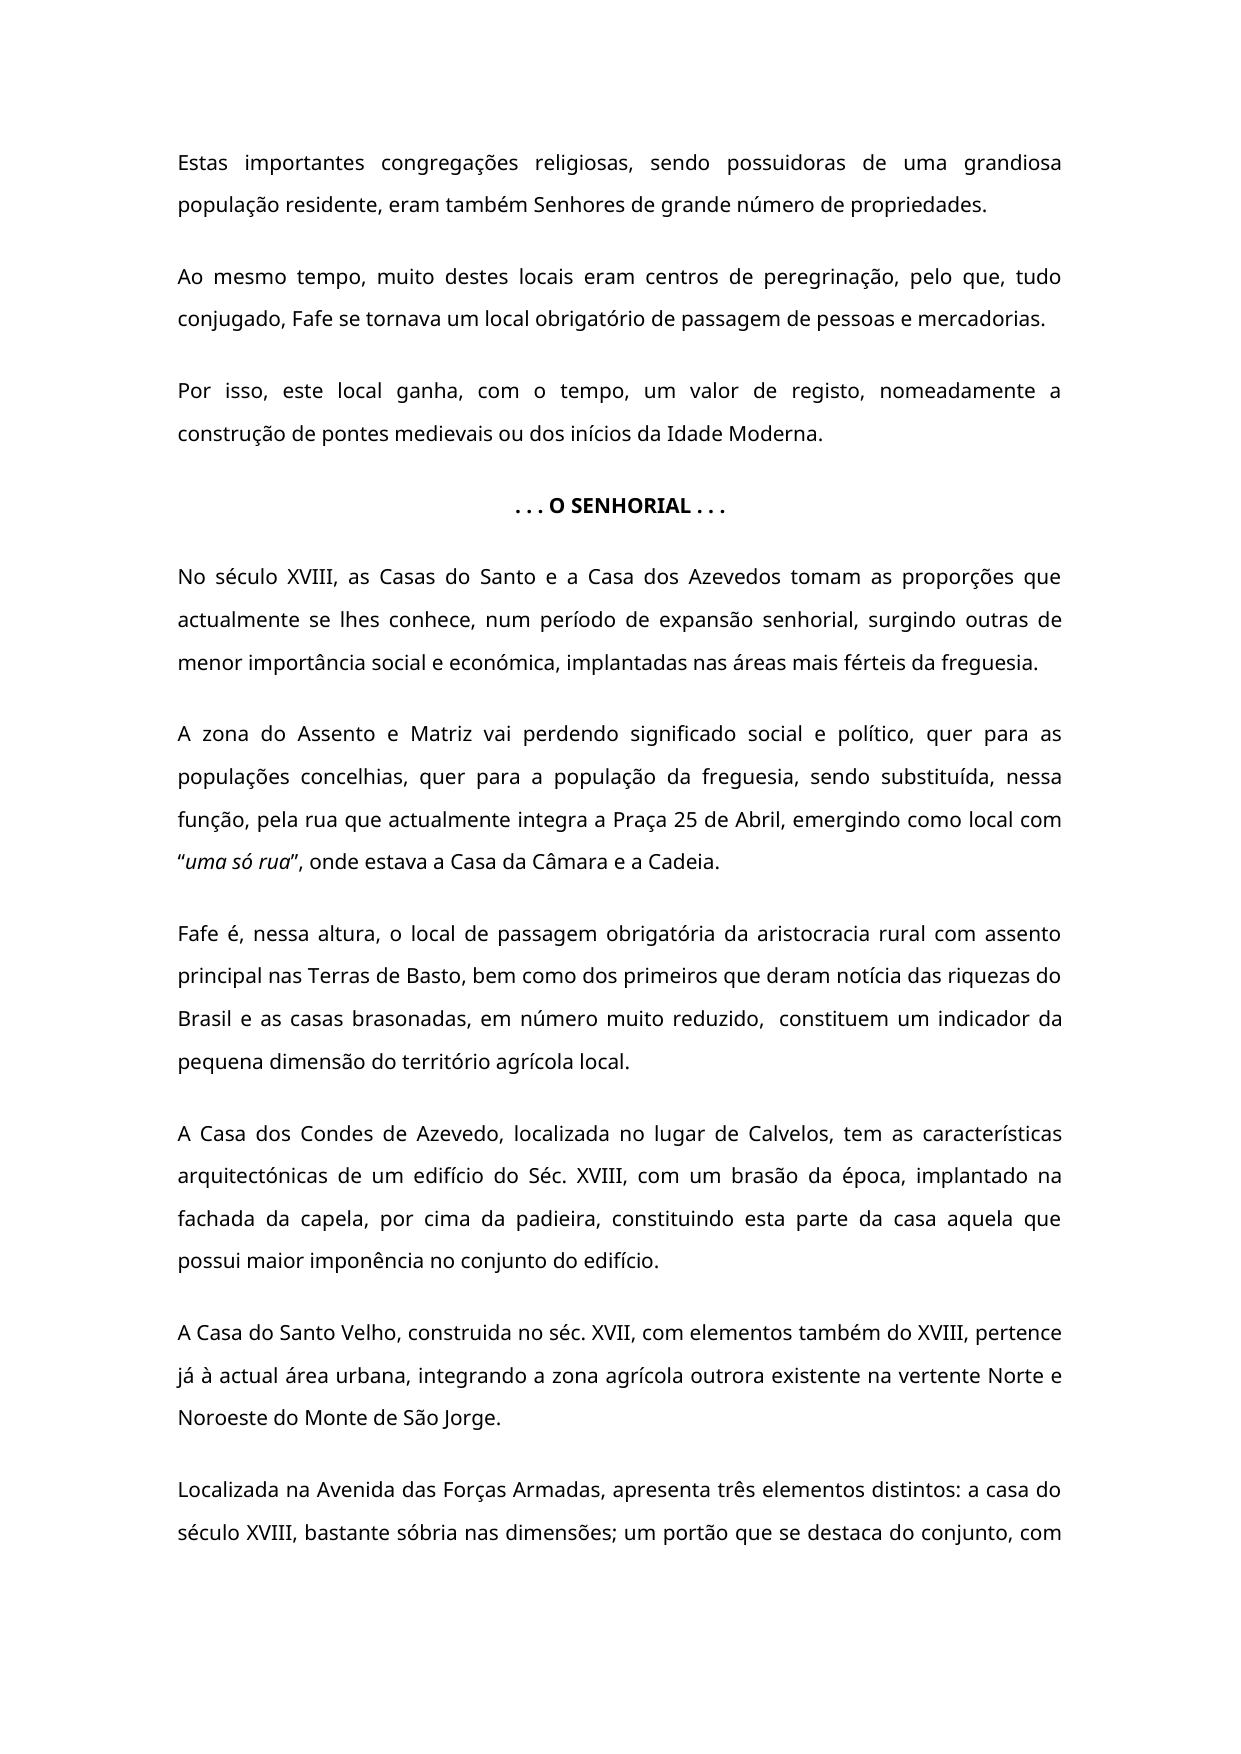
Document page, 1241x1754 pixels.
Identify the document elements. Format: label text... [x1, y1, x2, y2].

text Ao mesmo tempo, muito destes locais eram centros de peregrinação, pelo que, tudo conjugado, Fafe se tornava um local obrigatório de passagem de pessoas e mercadorias. [177, 262, 1063, 333]
text Fafe é, nessa altura, o local de passagem obrigatória da aristocracia rural com assento principal nas Terras de Basto, bem como dos primeiros que deram notícia das riquezas do Brasil e as casas brasonadas, em número muito reduzido, constituem um indicador da pequena dimensão do território agrícola local. [177, 919, 1063, 1075]
text A zona do Assento e Matriz vai perdendo significado social e político, quer para as populações concelhias, quer para a população da freguesia, sendo substituída, nessa função, pela rua que actualmente integra a Praça 25 de Abril, emergindo como local com “uma só rua”, onde estava a Casa da Câmara e a Cadeia. [177, 719, 1063, 876]
text Por isso, este local ganha, com o tempo, um valor de registo, nomeadamente a construção de pontes medievais ou dos inícios da Idade Moderna. [177, 376, 1063, 447]
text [177, 1475, 1063, 1546]
text No século XVIII, as Casas do Santo e a Casa dos Azevedos tomam as proporções que actualmente se lhes conhece, num período de expansão senhorial, surgindo outras de menor importância social e económica, implantadas nas áreas mais férteis da freguesia. [177, 562, 1063, 676]
text Estas importantes congregações religiosas, sendo possuidoras de uma grandiosa população residente, eram também Senhores de grande número de propriedades. [177, 148, 1063, 219]
text A Casa do Santo Velho, construida no séc. XVII, com elementos também do XVIII, pertence já à actual área urbana, integrando a zona agrícola outrora existente na vertente Norte e Noroeste do Monte de São Jorge. [177, 1318, 1063, 1432]
text A Casa dos Condes de Azevedo, localizada no lugar de Calvelos, tem as características arquitectónicas de um edifício do Séc. XVIII, com um brasão da época, implantado na fachada da capela, por cima da padieira, constituindo esta parte da casa aquela que possui maior imponência no conjunto do edifício. [177, 1119, 1063, 1275]
text . . . O SENHORIAL . . . [177, 491, 1063, 519]
